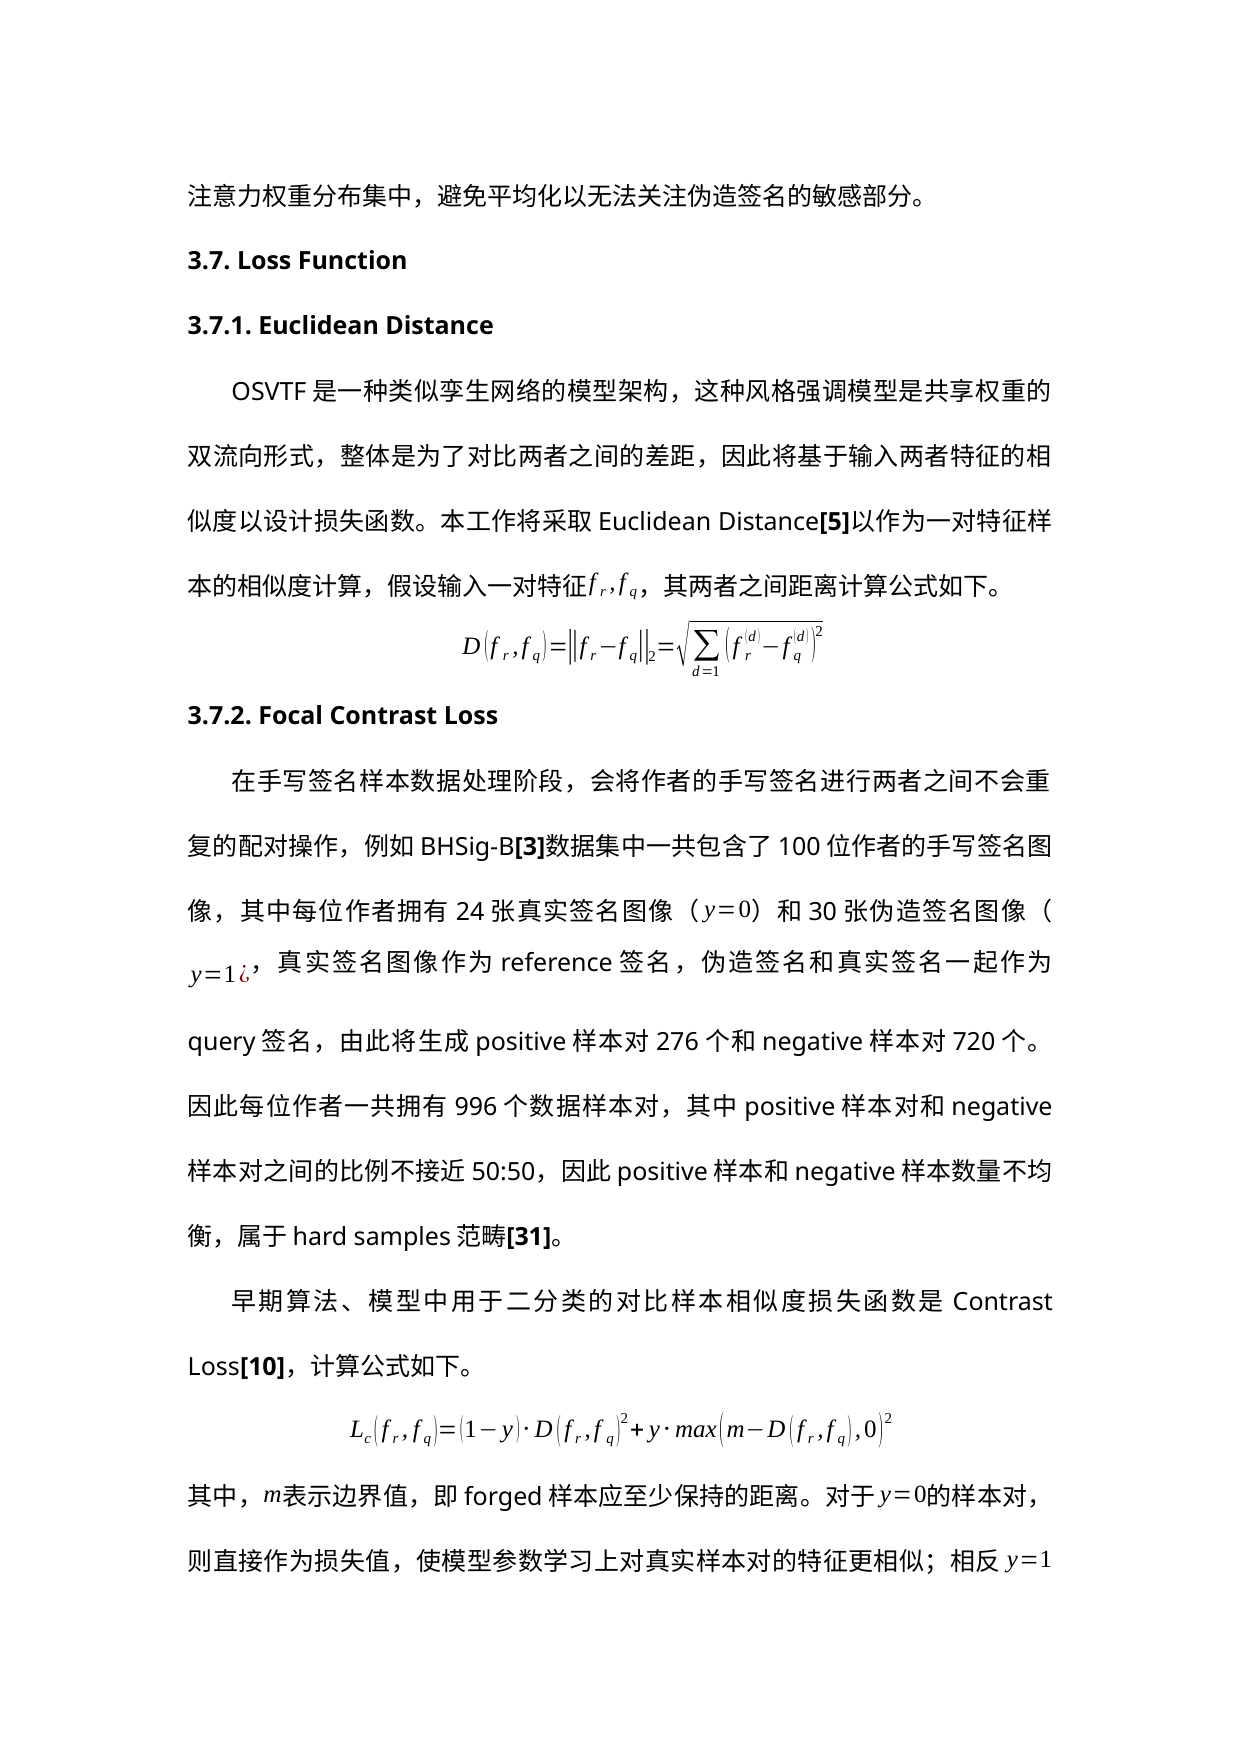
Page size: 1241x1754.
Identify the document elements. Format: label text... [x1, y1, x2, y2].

text 3.7.1. Euclidean Distance [187, 292, 1053, 357]
text 3.7.2. Focal Contrast Loss [187, 682, 1053, 747]
text OSVTF是一种类似孪生网络的模型架构，这种风格强调模型是共享权重的双流向形式，整体是为了对比两者之间的差距，因此将基于输入两者特征的相似度以设计损失函数。本工作将采取Euclidean Distance[5]以作为一对特征样本的相似度计算，假设输入一对特征，其两者之间距离计算公式如下。 [187, 357, 1053, 617]
text 早期算法、模型中用于二分类的对比样本相似度损失函数是Contrast Loss[10]，计算公式如下。 [187, 1267, 1053, 1397]
text 在手写签名样本数据处理阶段，会将作者的手写签名进行两者之间不会重复的配对操作，例如BHSig-B[3]数据集中一共包含了100位作者的手写签名图像，其中每位作者拥有24张真实签名图像（）和30张伪造签名图像（，真实签名图像作为reference签名，伪造签名和真实签名一起作为query签名，由此将生成positive样本对276个和negative样本对720个。因此每位作者一共拥有996个数据样本对，其中positive样本对和negative样本对之间的比例不接近50:50，因此positive样本和negative样本数量不均衡，属于hard samples范畴[31]。 [187, 747, 1053, 1267]
text 3.7. Loss Function [187, 227, 1053, 292]
